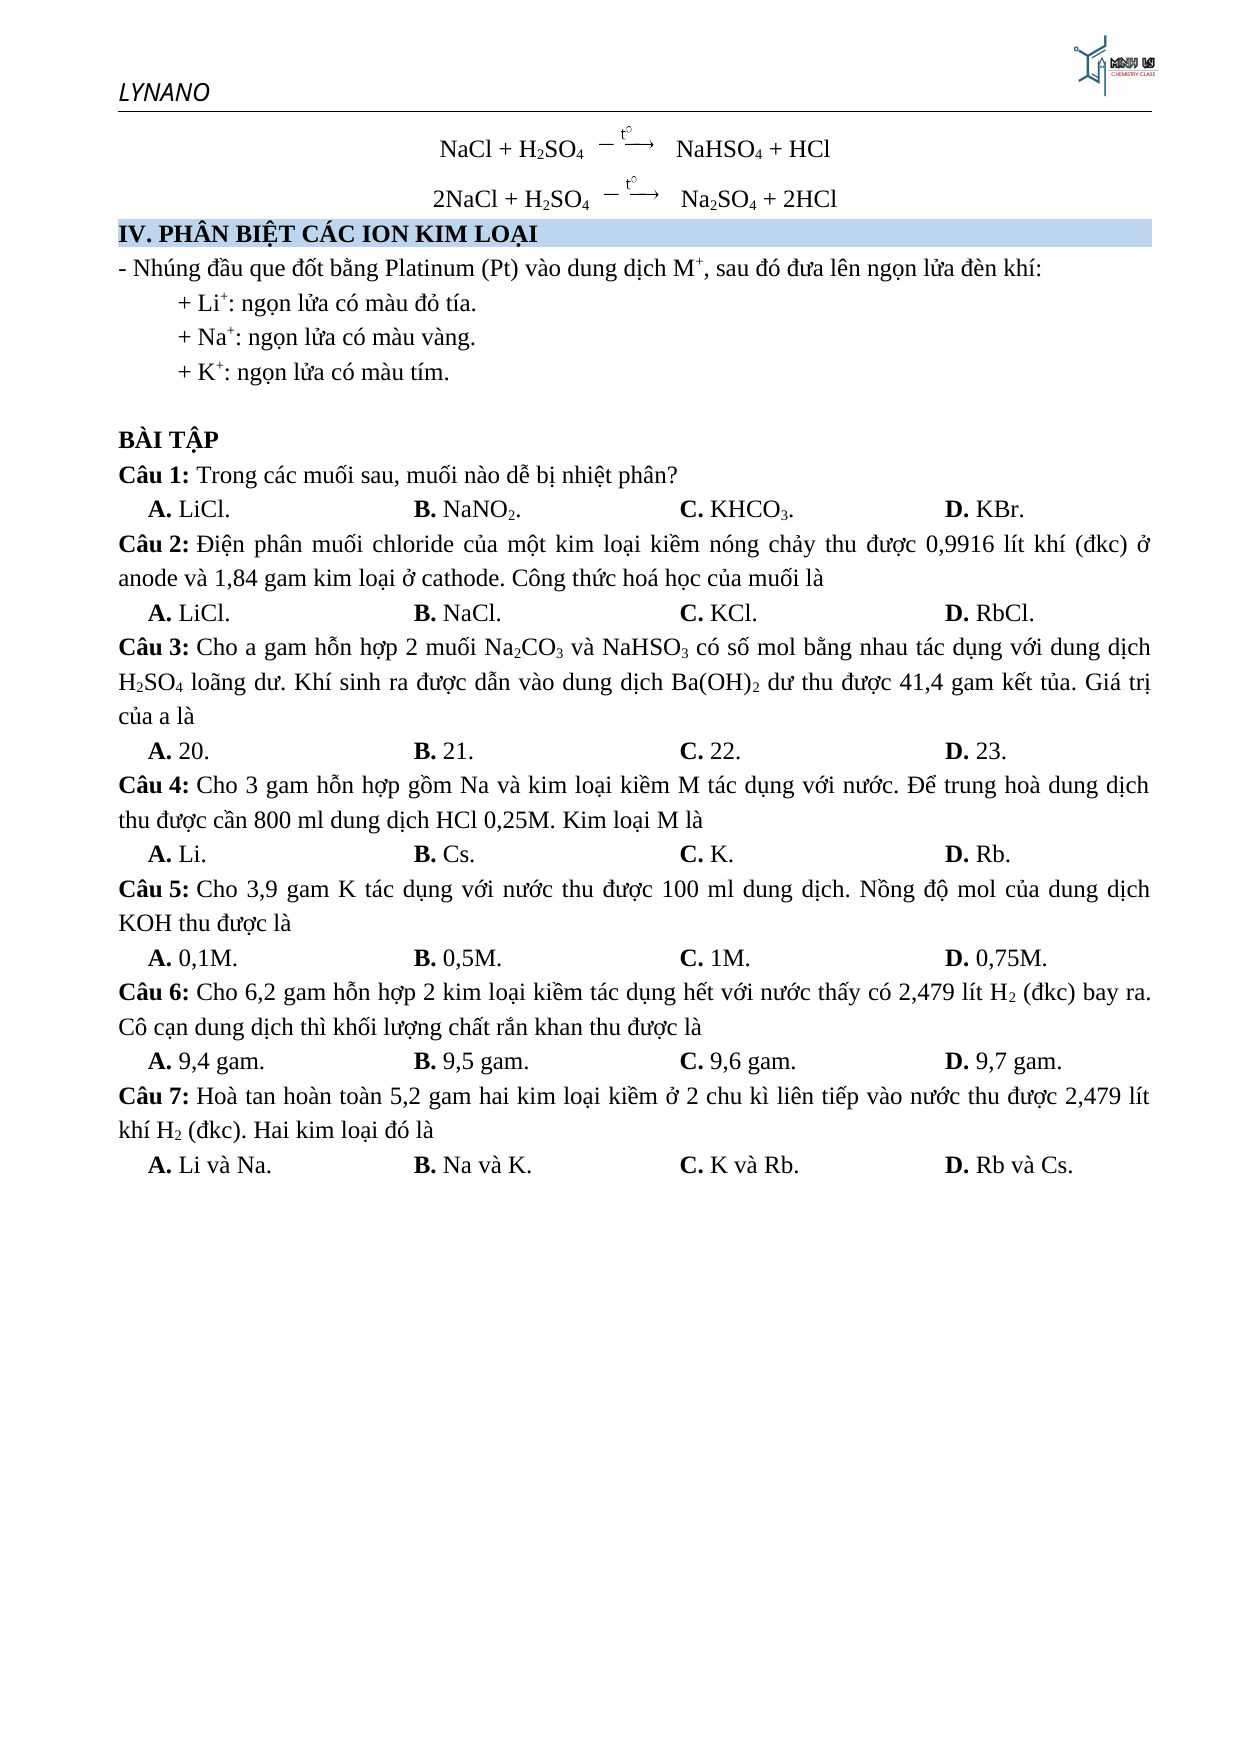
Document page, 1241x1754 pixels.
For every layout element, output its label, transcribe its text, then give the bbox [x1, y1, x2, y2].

text Câu 3: Cho a gam hỗn hợp 2 muối Na2CO3 và NaHSO3 có số mol bằng nhau tác dụng với dung dịch H2SO4 loãng dư. Khí sinh ra được dẫn vào dung dịch Ba(OH)2 dư thu được 41,4 gam kết tủa. Giá trị của a là [118, 632, 1152, 730]
text A. Li và Na. B. Na và K. C. K và Rb. D. Rb và Cs. [118, 1150, 1152, 1178]
text + K+: ngọn lửa có màu tím. [177, 357, 1152, 385]
text IV. PHÂN BIỆT CÁC ION KIM LOẠI [118, 219, 1152, 247]
text + Li+: ngọn lửa có màu đỏ tía. [177, 288, 1152, 316]
text A. 0,1M. B. 0,5M. C. 1M. D. 0,75M. [118, 943, 1152, 972]
text A. LiCl. B. NaNO2. C. KHCO3. D. KBr. [118, 494, 1152, 523]
text A. 9,4 gam. B. 9,5 gam. C. 9,6 gam. D. 9,7 gam. [118, 1046, 1152, 1075]
text Câu 5: Cho 3,9 gam K tác dụng với nước thu được 100 ml dung dịch. Nồng độ mol của dung dịch KOH thu được là [118, 874, 1152, 937]
text BÀI TẬP [118, 426, 1152, 454]
text Câu 6: Cho 6,2 gam hỗn hợp 2 kim loại kiềm tác dụng hết với nước thấy có 2,479 lít H2 (đkc) bay ra. Cô cạn dung dịch thì khối lượng chất rắn khan thu được là [118, 977, 1152, 1041]
picture [1072, 32, 1160, 97]
text 2NaCl + H2SO4 Na2SO4 + 2HCl [118, 168, 1152, 213]
text A. Li. B. Cs. C. K. D. Rb. [118, 839, 1152, 868]
text Câu 4: Cho 3 gam hỗn hợp gồm Na và kim loại kiềm M tác dụng với nước. Để trung hoà dung dịch thu được cần 800 ml dung dịch HCl 0,25M. Kim loại M là [118, 770, 1152, 834]
text + Na+: ngọn lửa có màu vàng. [177, 322, 1152, 351]
text Câu 2: Điện phân muối chloride của một kim loại kiềm nóng chảy thu được 0,9916 lít khí (đkc) ở anode và 1,84 gam kim loại ở cathode. Công thức hoá học của muối là [118, 529, 1152, 592]
text Câu 1: Trong các muối sau, muối nào dễ bị nhiệt phân? [118, 460, 1152, 489]
text A. 20. B. 21. C. 22. D. 23. [118, 736, 1152, 765]
text Câu 7: Hoà tan hoàn toàn 5,2 gam hai kim loại kiềm ở 2 chu kì liên tiếp vào nước thu được 2,479 lít khí H2 (đkc). Hai kim loại đó là [118, 1081, 1152, 1144]
text - Nhúng đầu que đốt bằng Platinum (Pt) vào dung dịch M+, sau đó đưa lên ngọn lửa đèn khí: [118, 253, 1152, 282]
text A. LiCl. B. NaCl. C. KCl. D. RbCl. [118, 598, 1152, 627]
text NaCl + H2SO4 NaHSO4 + HCl [118, 118, 1152, 163]
